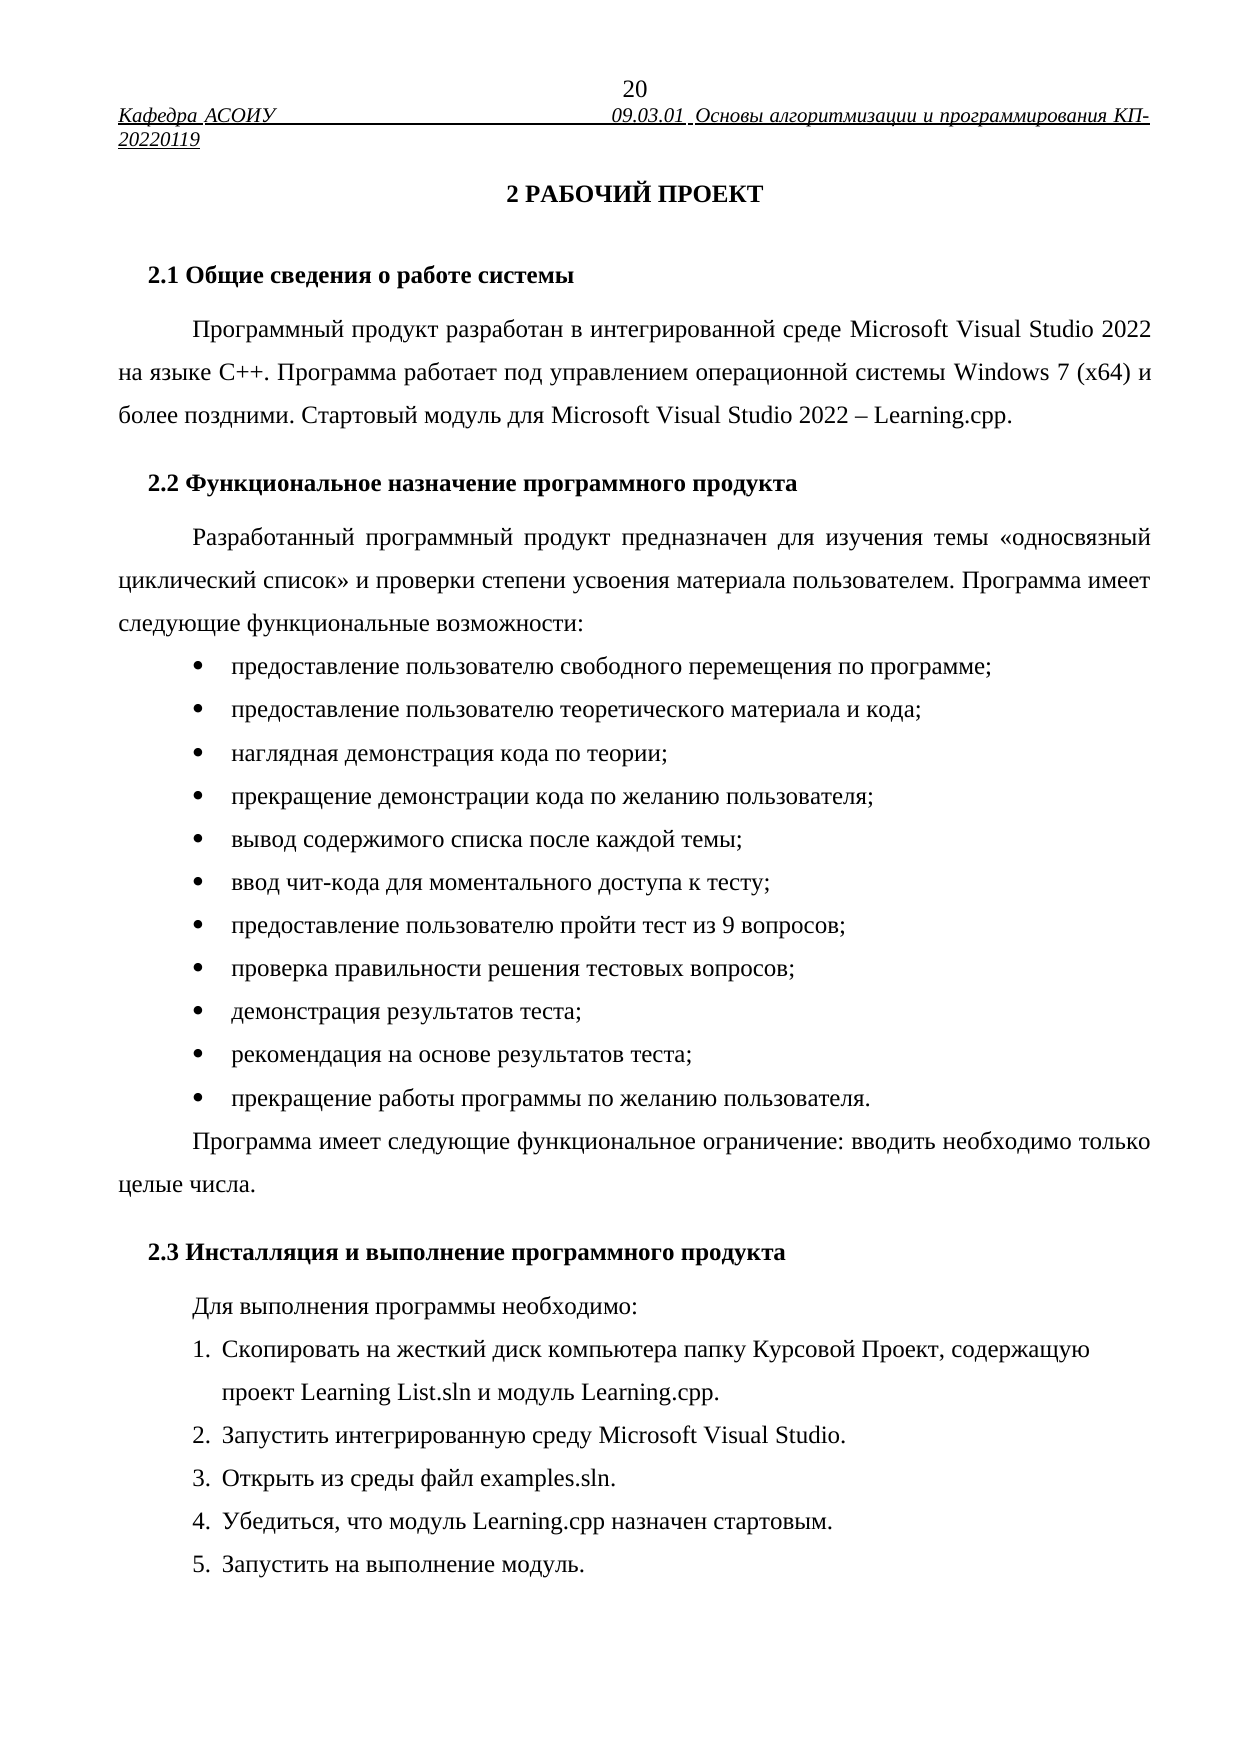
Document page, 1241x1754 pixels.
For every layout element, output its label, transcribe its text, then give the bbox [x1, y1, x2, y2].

text Разработанный программный продукт предназначен для изучения темы «односвязный циклический список» и проверки степени усвоения материала пользователем. Программа имеет следующие функциональные возможности: [118, 522, 1152, 637]
text предоставление пользователю теоретического материала и кода; [193, 694, 1152, 723]
list Запустить интегрированную среду Microsoft Visual Studio. [118, 1420, 1152, 1449]
text прекращение демонстрации кода по желанию пользователя; [193, 781, 1152, 809]
list Убедиться, что модуль Learning.cpp назначен стартовым. [118, 1506, 1152, 1535]
text ввод чит-кода для моментального доступа к тесту; [193, 867, 1152, 896]
subtitle 2.1 Общие сведения о работе системы [118, 260, 1152, 289]
list Запустить на выполнение модуль. [118, 1549, 1152, 1578]
text Программный продукт разработан в интегрированной среде Microsoft Visual Studio 2022 на языке C++. Программа работает под управлением операционной системы Windows 7 (x64) и более поздними. Стартовый модуль для Microsoft Visual Studio 2022 – Learning.cpp. [118, 314, 1152, 429]
text наглядная демонстрация кода по теории; [193, 738, 1152, 766]
list Скопировать на жесткий диск компьютера папку Курсовой Проект, содержащую проект Learning List.sln и модуль Learning.cpp. [192, 1334, 1152, 1406]
subtitle 2.2 Функциональное назначение программного продукта [118, 468, 1152, 497]
list Открыть из среды файл examples.sln. [118, 1463, 1152, 1492]
text предоставление пользователю пройти тест из 9 вопросов; [193, 910, 1152, 939]
subtitle 2.3 Инсталляция и выполнение программного продукта [118, 1237, 1152, 1266]
text предоставление пользователю свободного перемещения по программе; [193, 651, 1152, 680]
text демонстрация результатов теста; [193, 996, 1152, 1025]
text вывод содержимого списка после каждой темы; [193, 824, 1152, 853]
text рекомендация на основе результатов теста; [193, 1039, 1152, 1068]
text прекращение работы программы по желанию пользователя. [193, 1083, 1152, 1111]
text Для выполнения программы необходимо: [118, 1291, 1152, 1319]
text проверка правильности решения тестовых вопросов; [193, 953, 1152, 982]
subtitle 2 РАБОЧИЙ ПРОЕКТ [118, 179, 1152, 208]
text Программа имеет следующие функциональное ограничение: вводить необходимо только целые числа. [118, 1126, 1152, 1198]
